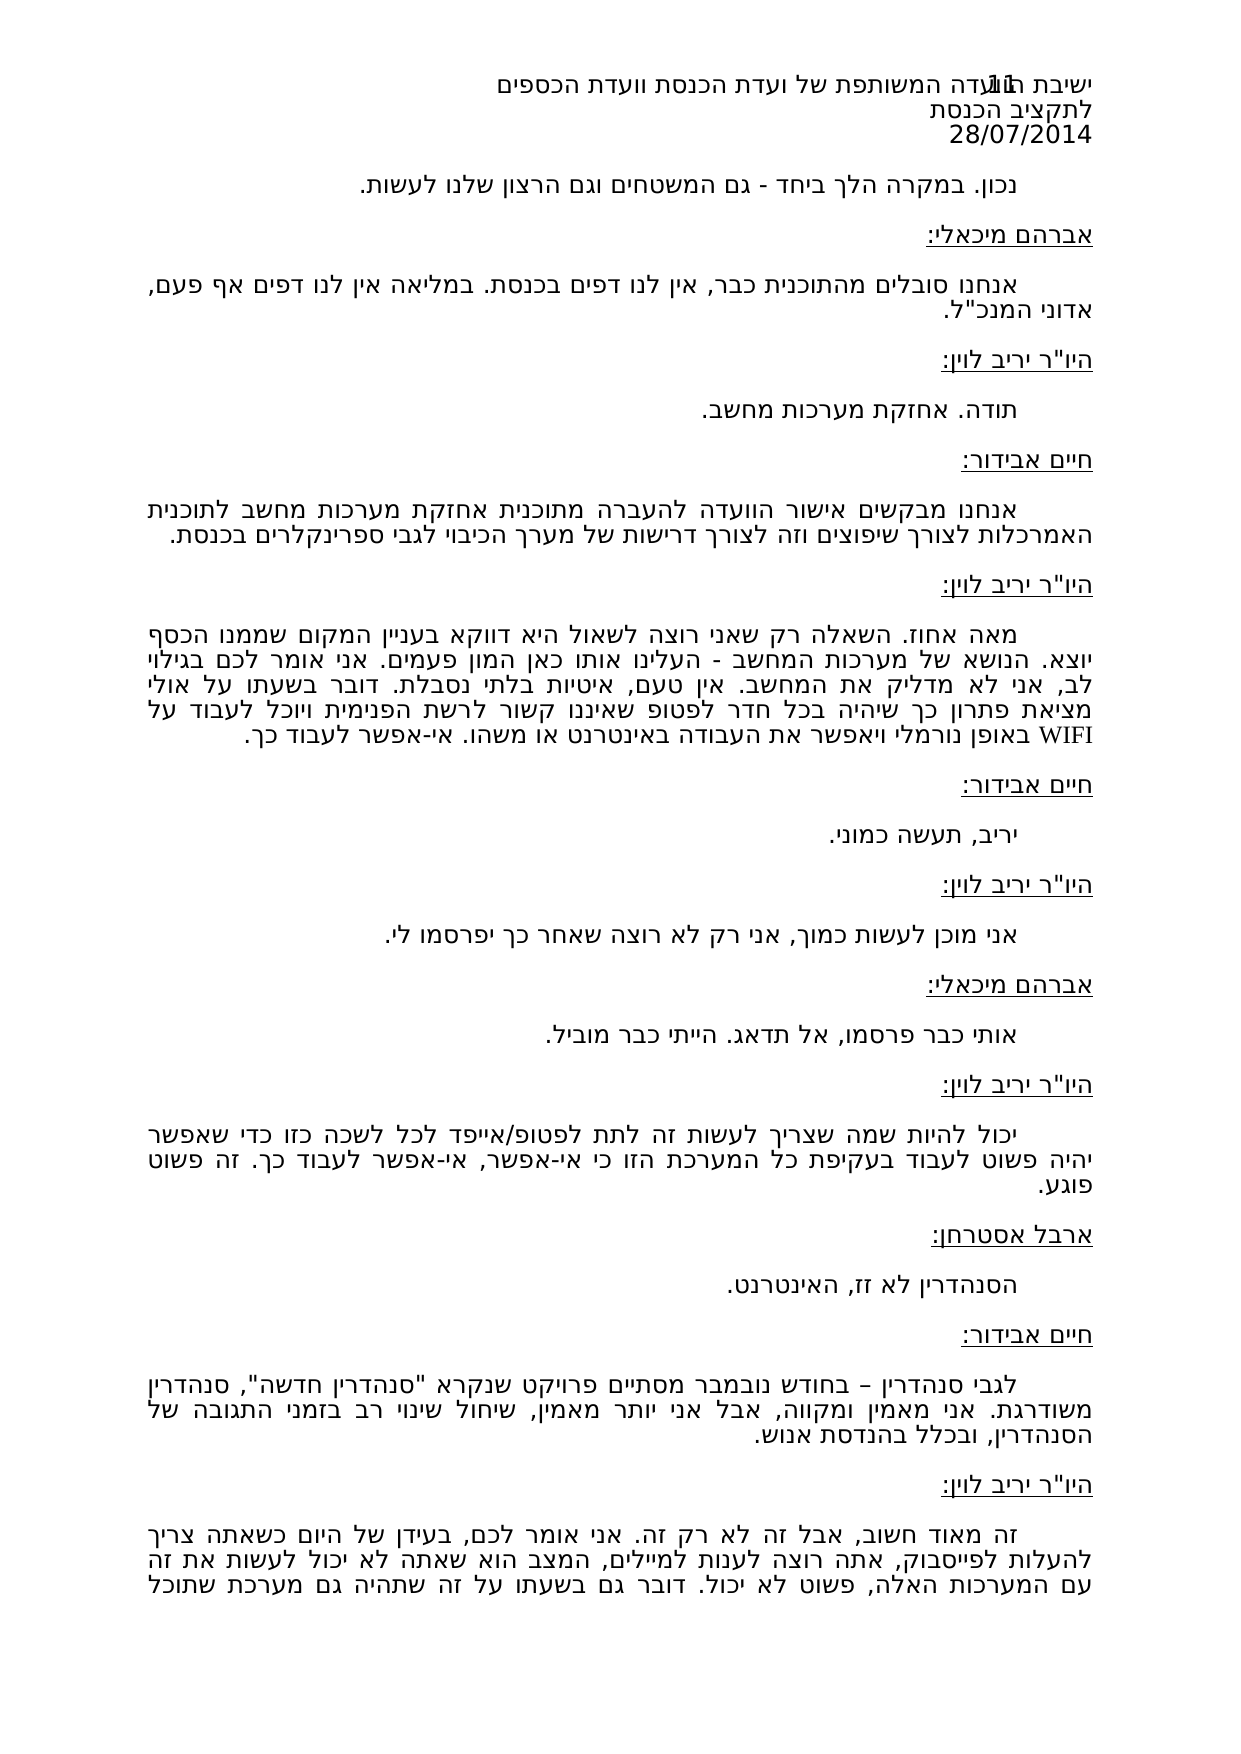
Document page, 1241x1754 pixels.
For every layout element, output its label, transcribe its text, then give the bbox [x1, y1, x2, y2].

text אנחנו מבקשים אישור הוועדה להעברה מתוכנית אחזקת מערכות מחשב לתוכנית האמרכלות לצורך שיפוצים וזה לצורך דרישות של מערך הכיבוי לגבי ספרינקלרים בכנסת. [147, 499, 1093, 549]
text אותי כבר פרסמו, אל תדאג. הייתי כבר מוביל. [147, 1024, 1093, 1049]
text אנחנו סובלים מהתוכנית כבר, אין לנו דפים בכנסת. במליאה אין לנו דפים אף פעם, אדוני המנכ"ל. [147, 274, 1093, 324]
text אני מוכן לעשות כמוך, אני רק לא רוצה שאחר כך יפרסמו לי. [147, 924, 1093, 949]
text אברהם מיכאלי: [147, 974, 1093, 999]
text יכול להיות שמה שצריך לעשות זה לתת לפטופ/אייפד לכל לשכה כזו כדי שאפשר יהיה פשוט לעבוד בעקיפת כל המערכת הזו כי אי-אפשר, אי-אפשר לעבוד כך. זה פשוט פוגע. [147, 1124, 1093, 1199]
text תודה. אחזקת מערכות מחשב. [147, 399, 1093, 424]
text מאה אחוז. השאלה רק שאני רוצה לשאול היא דווקא בעניין המקום שממנו הכסף יוצא. הנושא של מערכות המחשב - העלינו אותו כאן המון פעמים. אני אומר לכם בגילוי לב, אני לא מדליק את המחשב. אין טעם, איטיות בלתי נסבלת. דובר בשעתו על אולי מציאת פתרון כך שיהיה בכל חדר לפטופ שאיננו קשור לרשת הפנימית ויוכל לעבוד על WIFI באופן נורמלי ויאפשר את העבודה באינטרנט או משהו. אי-אפשר לעבוד כך. [147, 624, 1093, 749]
text היו"ר יריב לוין: [147, 1074, 1093, 1099]
text ארבל אסטרחן: [147, 1224, 1093, 1249]
text נכון. במקרה הלך ביחד - גם המשטחים וגם הרצון שלנו לעשות. [147, 174, 1093, 199]
text חיים אבידור: [147, 449, 1093, 474]
text היו"ר יריב לוין: [147, 1474, 1093, 1499]
text חיים אבידור: [147, 1324, 1093, 1349]
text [147, 1524, 1093, 1599]
text היו"ר יריב לוין: [147, 874, 1093, 899]
text היו"ר יריב לוין: [147, 349, 1093, 374]
text יריב, תעשה כמוני. [147, 824, 1093, 849]
text חיים אבידור: [147, 774, 1093, 799]
text אברהם מיכאלי: [147, 224, 1093, 249]
text לגבי סנהדרין – בחודש נובמבר מסתיים פרויקט שנקרא "סנהדרין חדשה", סנהדרין משודרגת. אני מאמין ומקווה, אבל אני יותר מאמין, שיחול שינוי רב בזמני התגובה של הסנהדרין, ובכלל בהנדסת אנוש. [147, 1374, 1093, 1449]
text היו"ר יריב לוין: [147, 574, 1093, 599]
text הסנהדרין לא זז, האינטרנט. [147, 1274, 1093, 1299]
